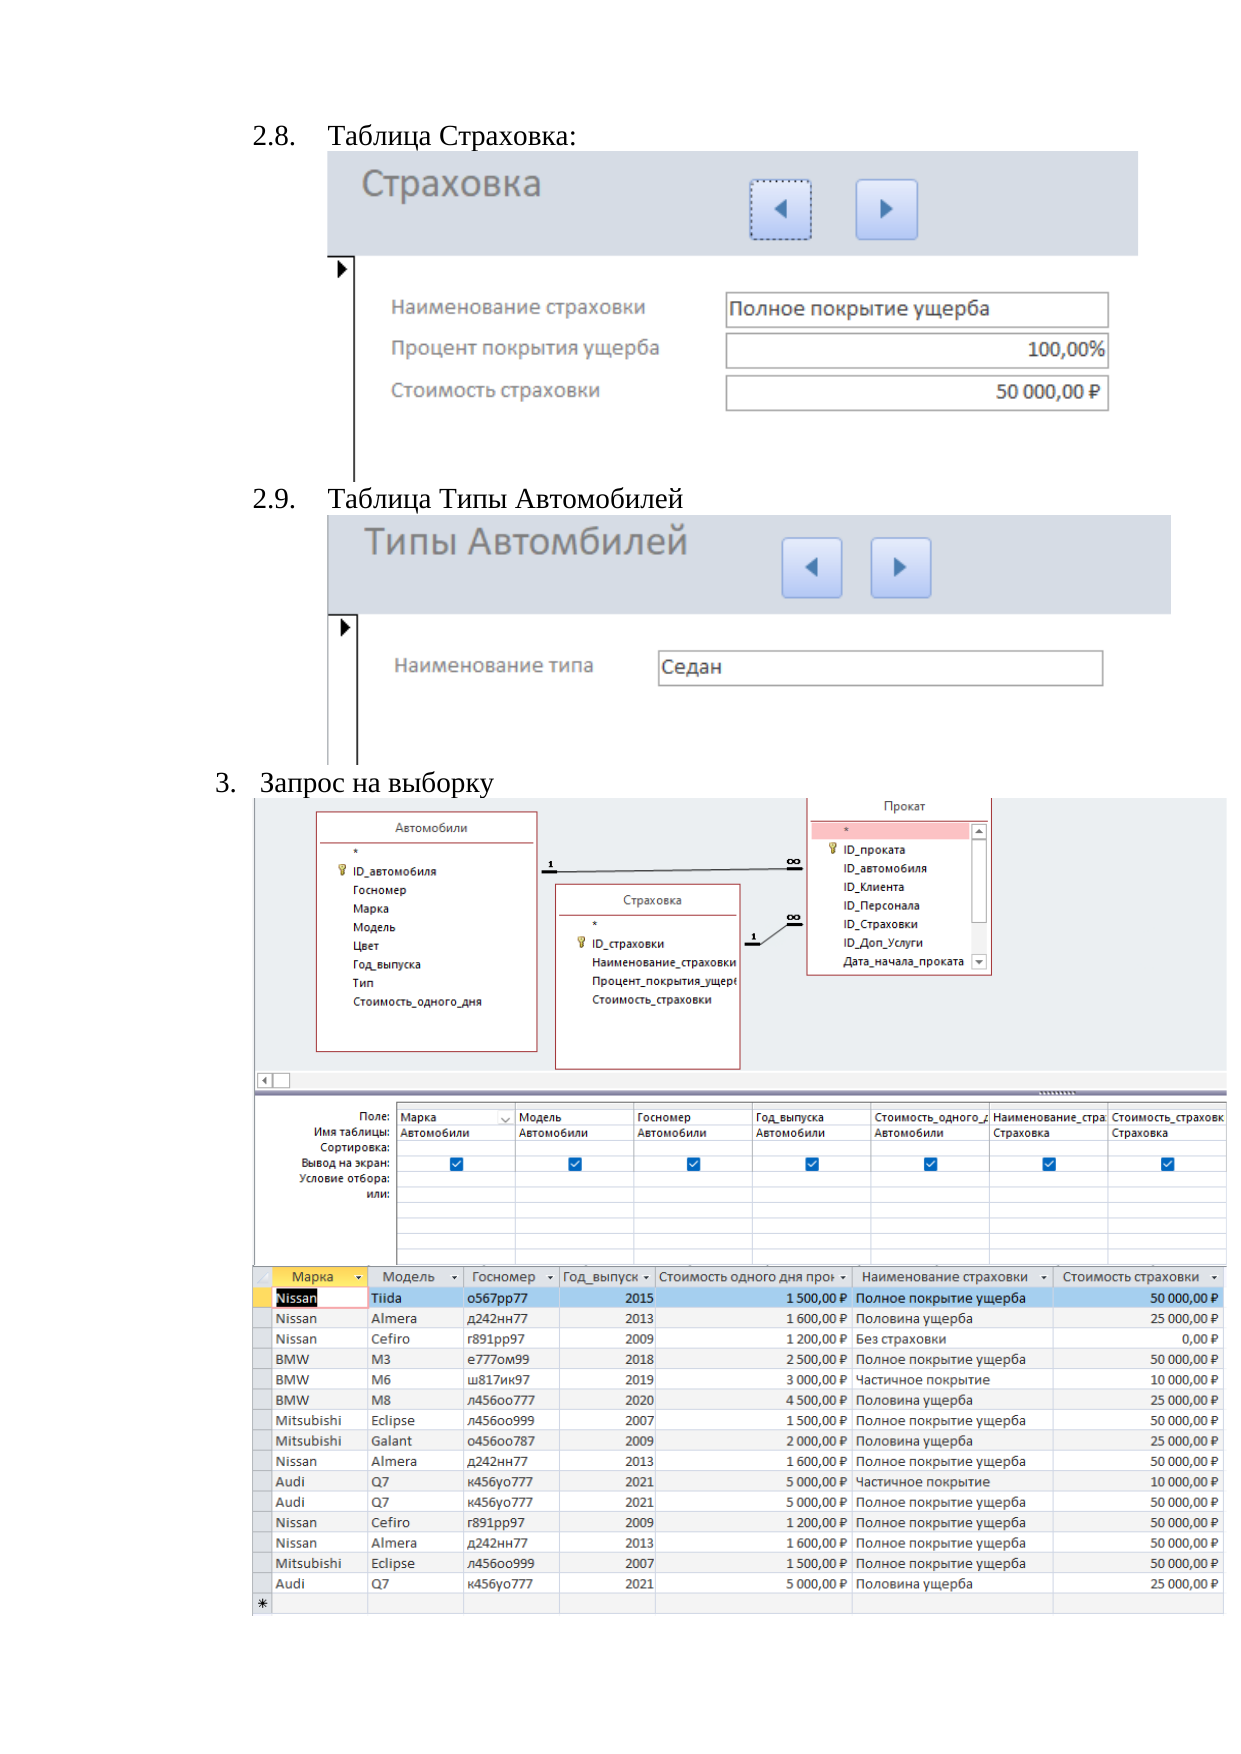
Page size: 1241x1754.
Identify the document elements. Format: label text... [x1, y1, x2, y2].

picture [327, 515, 1171, 765]
list Таблица Страховка: [252, 118, 1122, 152]
picture [252, 798, 1227, 1616]
picture [327, 151, 1139, 482]
list Запрос на выборку [215, 765, 1122, 798]
